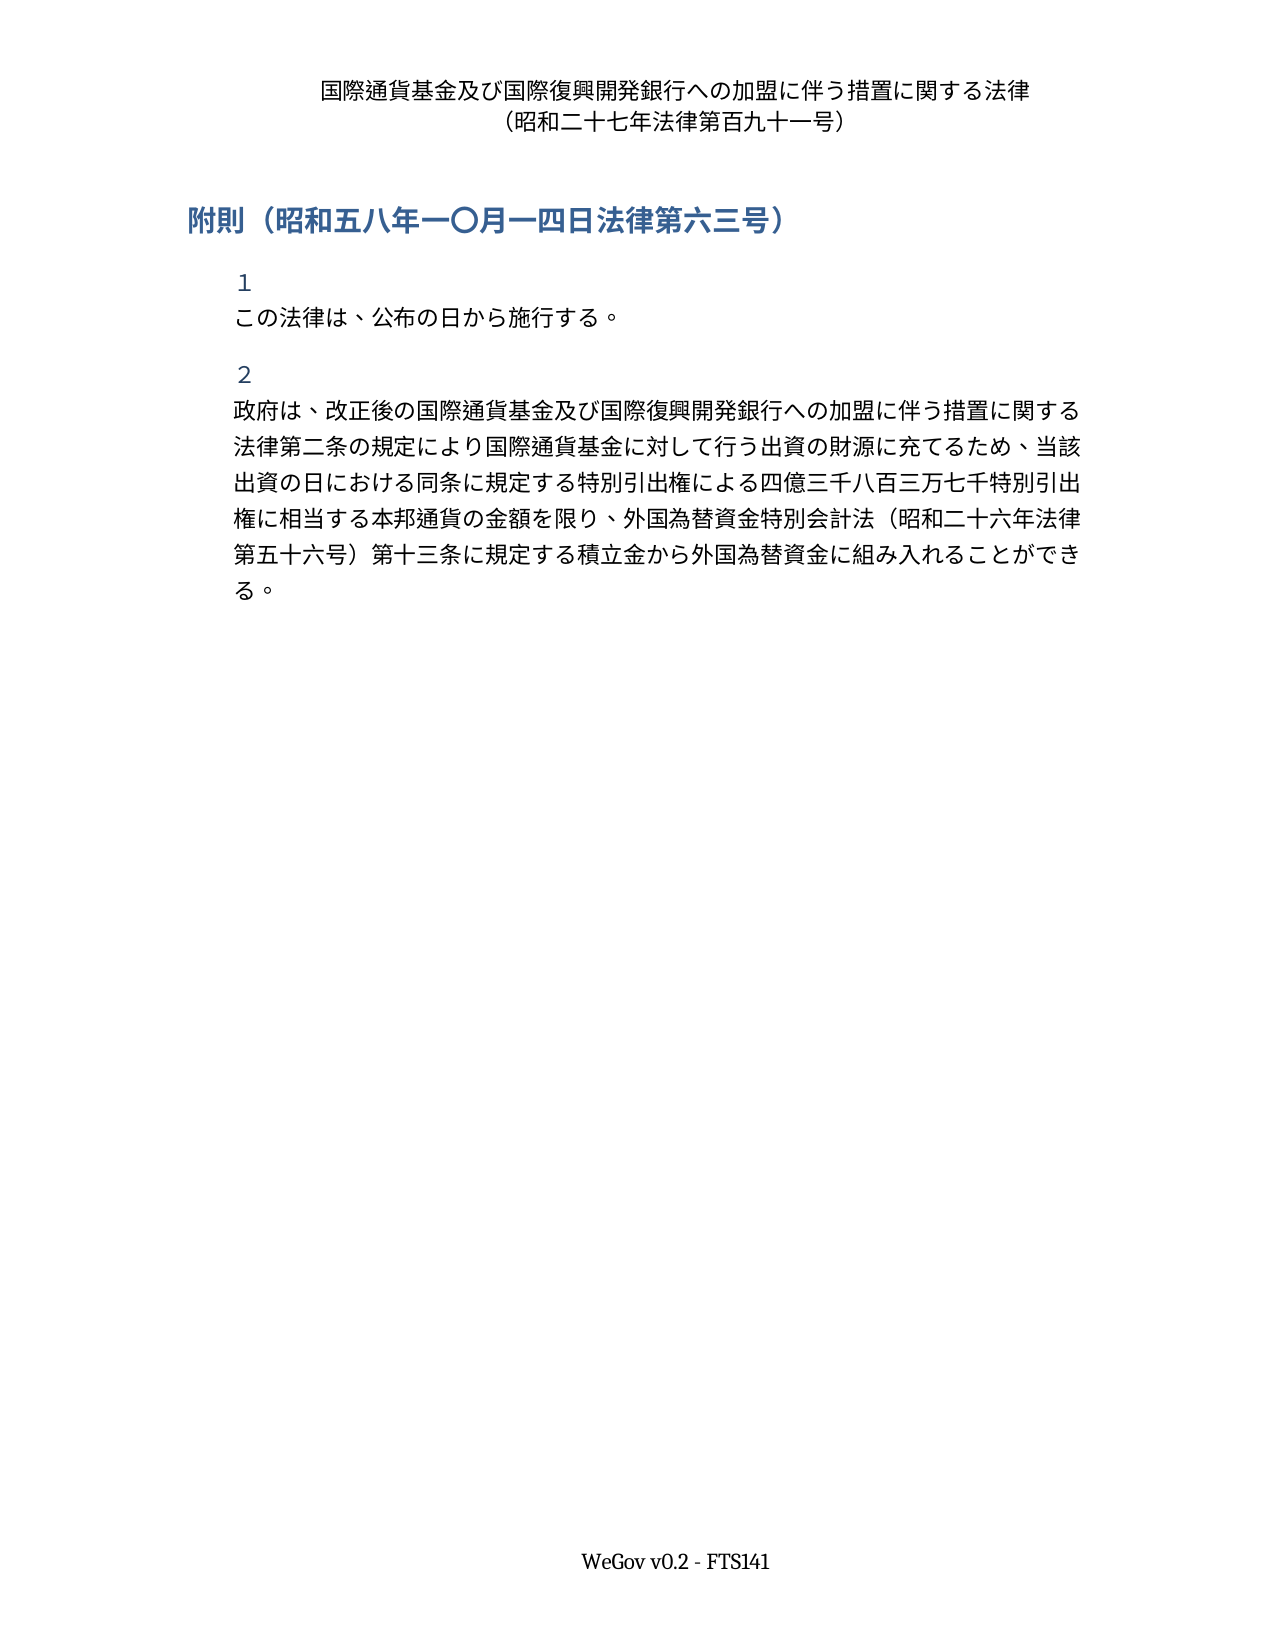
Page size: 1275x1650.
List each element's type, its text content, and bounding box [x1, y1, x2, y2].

text 政府は、改正後の国際通貨基金及び国際復興開発銀行への加盟に伴う措置に関する法律第二条の規定により国際通貨基金に対して行う出資の財源に充てるため、当該出資の日における同条に規定する特別引出権による四億三千八百三万七千特別引出権に相当する本邦通貨の金額を限り、外国為替資金特別会計法（昭和二十六年法律第五十六号）第十三条に規定する積立金から外国為替資金に組み入れることができる。 [233, 395, 1087, 606]
subtitle 附則（昭和五八年一〇月一四日法律第六三号） [187, 200, 1087, 240]
text この法律は、公布の日から施行する。 [233, 302, 1087, 334]
subtitle １ [233, 266, 1087, 298]
subtitle ２ [233, 359, 1087, 390]
